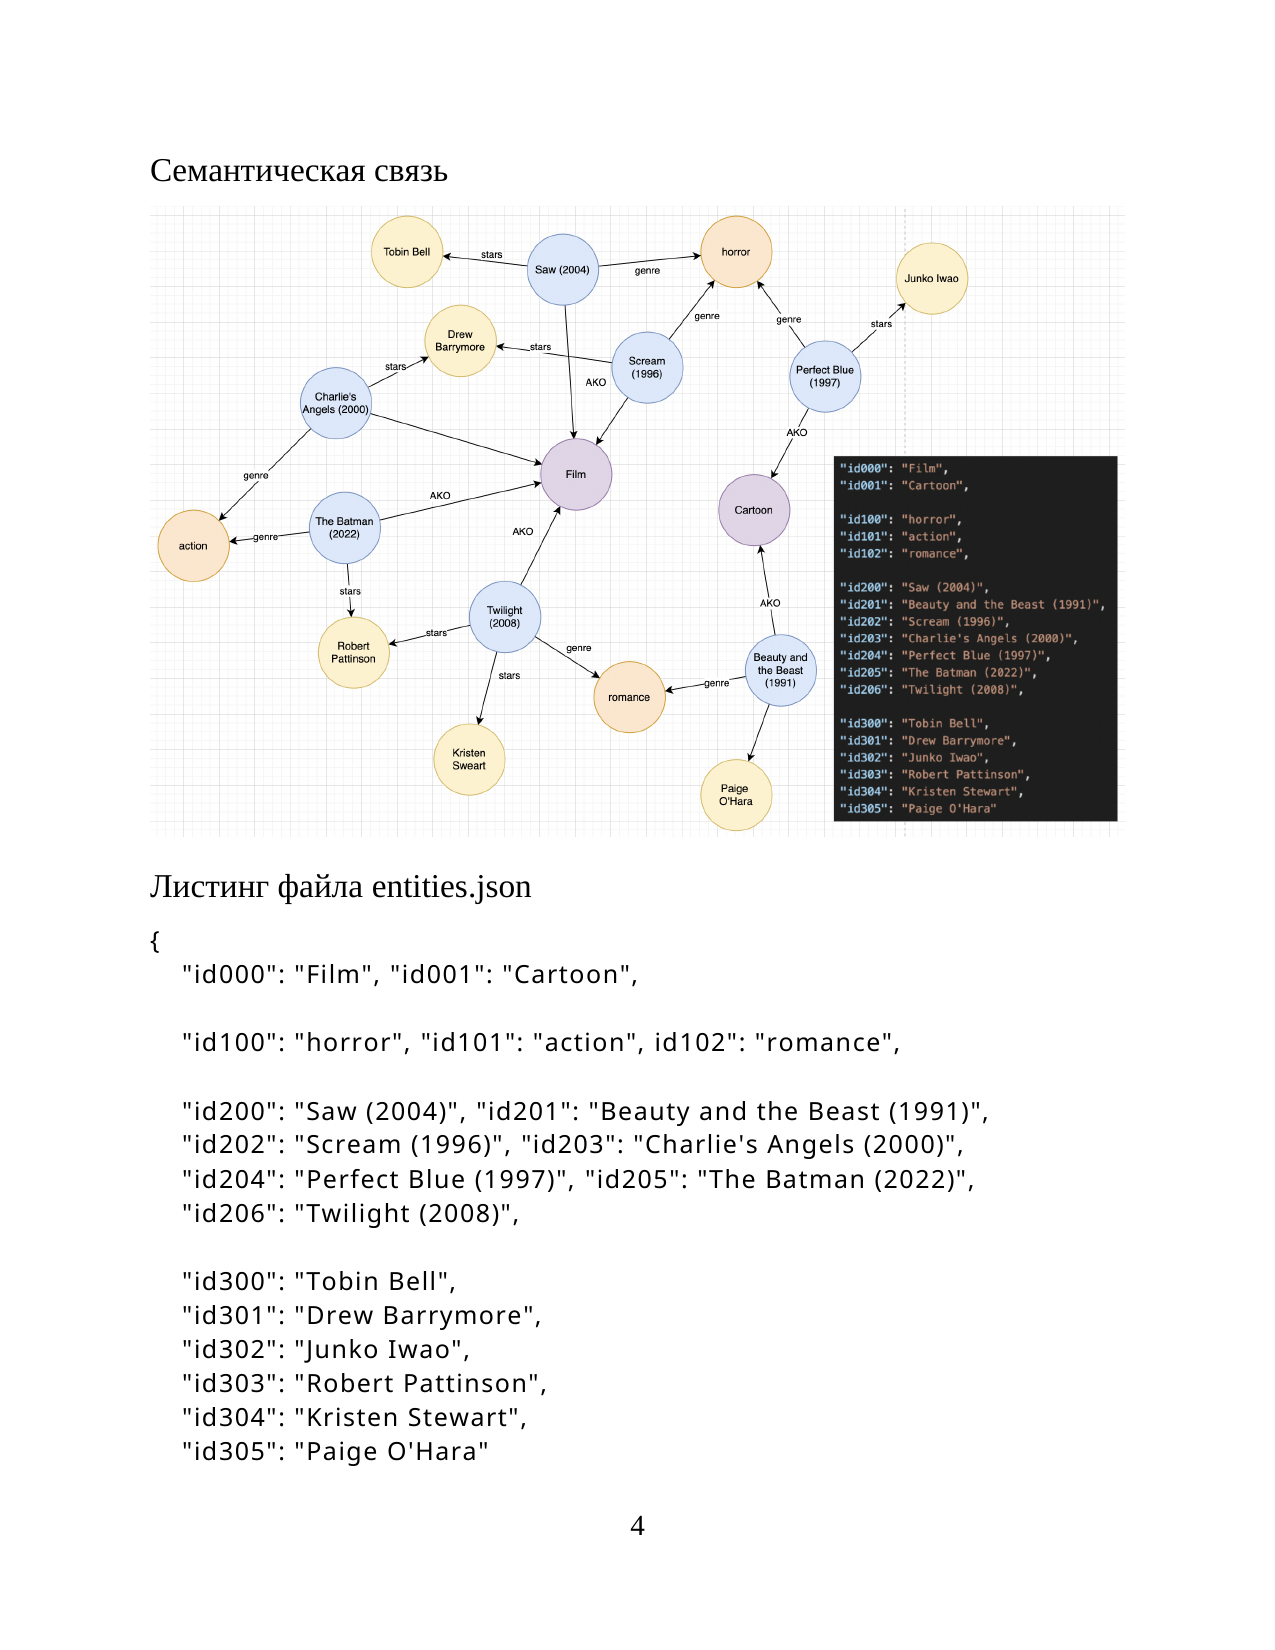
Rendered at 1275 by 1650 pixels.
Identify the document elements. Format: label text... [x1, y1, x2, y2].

subtitle Листинг файла entities.json [150, 866, 1125, 904]
subtitle "id303": "Robert Pattinson", [150, 1366, 1125, 1400]
subtitle Семантическая связь [150, 150, 1125, 188]
subtitle "id100": "horror", "id101": "action", id102": "romance", [150, 1025, 1125, 1059]
subtitle "id304": "Kristen Stewart", [150, 1400, 1125, 1434]
subtitle "id305": "Paige O'Hara" [150, 1434, 1125, 1468]
subtitle "id200": "Saw (2004)", "id201": "Beauty and the Beast (1991)", [150, 1093, 1125, 1127]
subtitle "id202": "Scream (1996)", "id203": "Charlie's Angels (2000)", [150, 1127, 1125, 1161]
picture [150, 206, 1125, 837]
subtitle "id300": "Tobin Bell", [150, 1263, 1125, 1297]
subtitle "id301": "Drew Barrymore", [150, 1297, 1125, 1332]
subtitle "id206": "Twilight (2008)", [150, 1195, 1125, 1229]
subtitle "id302": "Junko Iwao", [150, 1332, 1125, 1366]
subtitle { [150, 923, 1125, 957]
subtitle "id000": "Film", "id001": "Cartoon", [150, 957, 1125, 991]
subtitle "id204": "Perfect Blue (1997)", "id205": "The Batman (2022)", [150, 1161, 1125, 1195]
